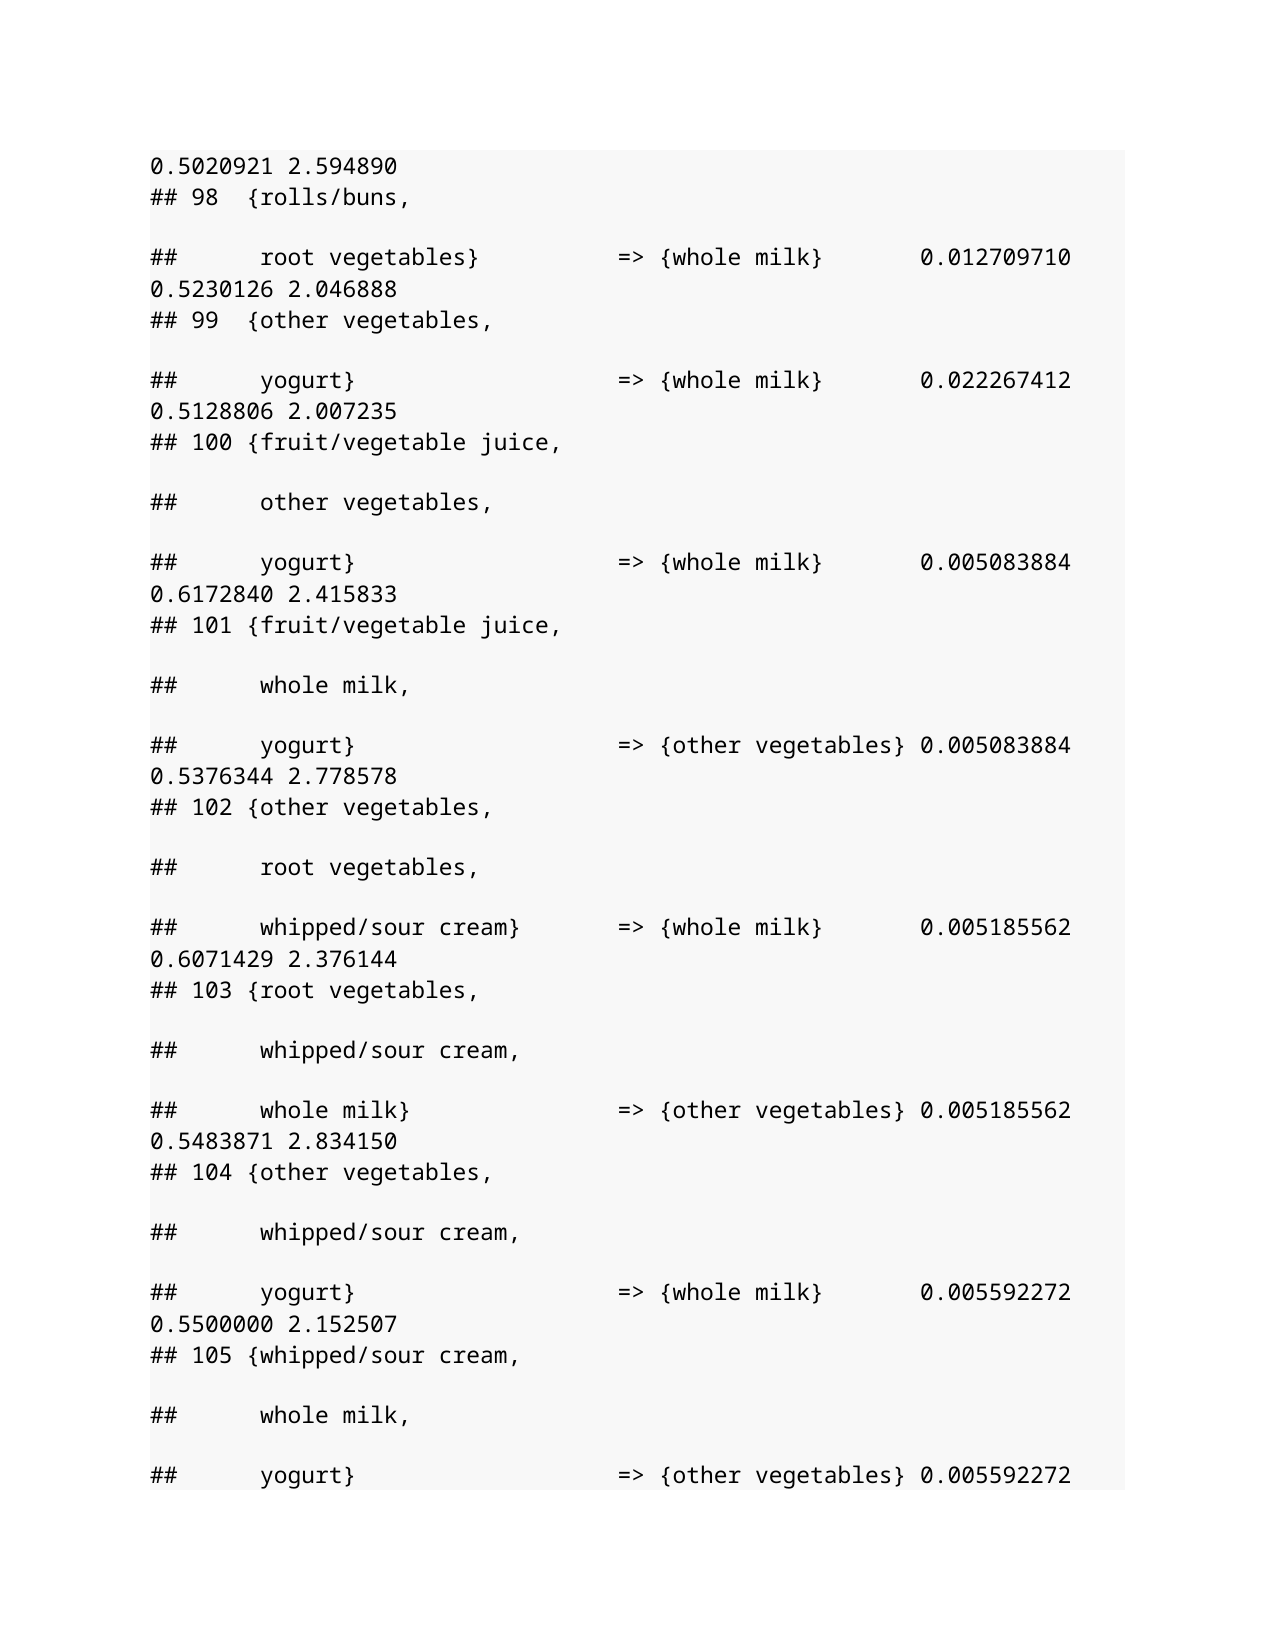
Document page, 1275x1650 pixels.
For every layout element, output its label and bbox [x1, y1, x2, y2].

text [150, 150, 1125, 1490]
